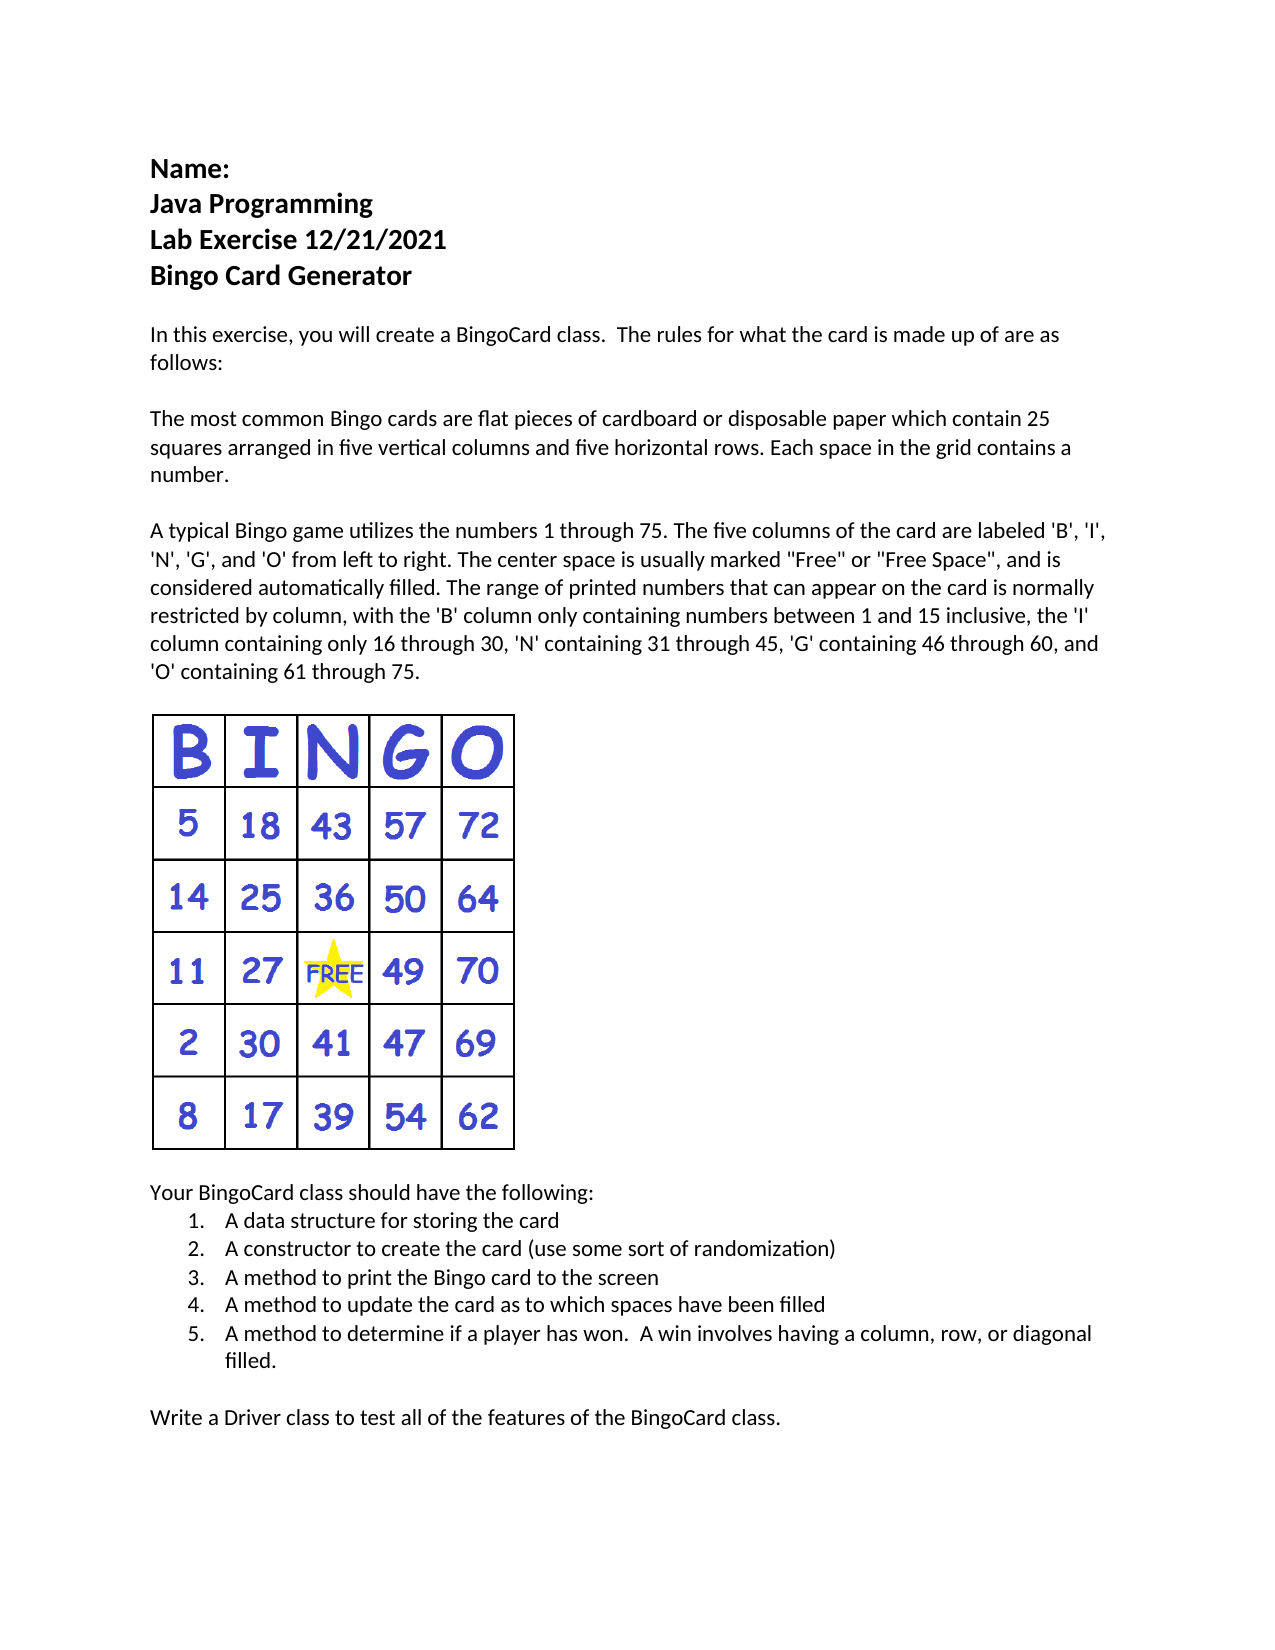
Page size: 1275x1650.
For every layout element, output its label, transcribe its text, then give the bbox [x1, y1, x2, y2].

picture [150, 712, 516, 1151]
text Your BingoCard class should have the following: [150, 1178, 1125, 1207]
text In this exercise, you will create a BingoCard class. The rules for what the card is made up of are as follows: [150, 321, 1125, 377]
list A method to update the card as to which spaces have been filled [187, 1291, 1125, 1319]
text Lab Exercise 12/21/2021 [150, 221, 1125, 257]
list A method to print the Bingo card to the screen [187, 1263, 1125, 1291]
text Write a Driver class to test all of the features of the BingoCard class. [150, 1403, 1125, 1431]
list A method to determine if a player has won. A win involves having a column, row, or diagonal filled. [187, 1319, 1125, 1375]
text Java Programming [150, 186, 1125, 221]
text Name: [150, 150, 1125, 186]
list A constructor to create the card (use some sort of randomization) [187, 1234, 1125, 1263]
text Bingo Card Generator [150, 257, 1125, 292]
text A typical Bingo game utilizes the numbers 1 through 75. The five columns of the card are labeled 'B', 'I', 'N', 'G', and 'O' from left to right. The center space is usually marked "Free" or "Free Space", and is considered automatically filled. The range of printed numbers that can appear on the card is normally restricted by column, with the 'B' column only containing numbers between 1 and 15 inclusive, the 'I' column containing only 16 through 30, 'N' containing 31 through 45, 'G' containing 46 through 60, and 'O' containing 61 through 75. [150, 517, 1125, 685]
text The most common Bingo cards are flat pieces of cardboard or disposable paper which contain 25 squares arranged in five vertical columns and five horizontal rows. Each space in the grid contains a number. [150, 404, 1125, 489]
list A data structure for storing the card [187, 1207, 1125, 1234]
